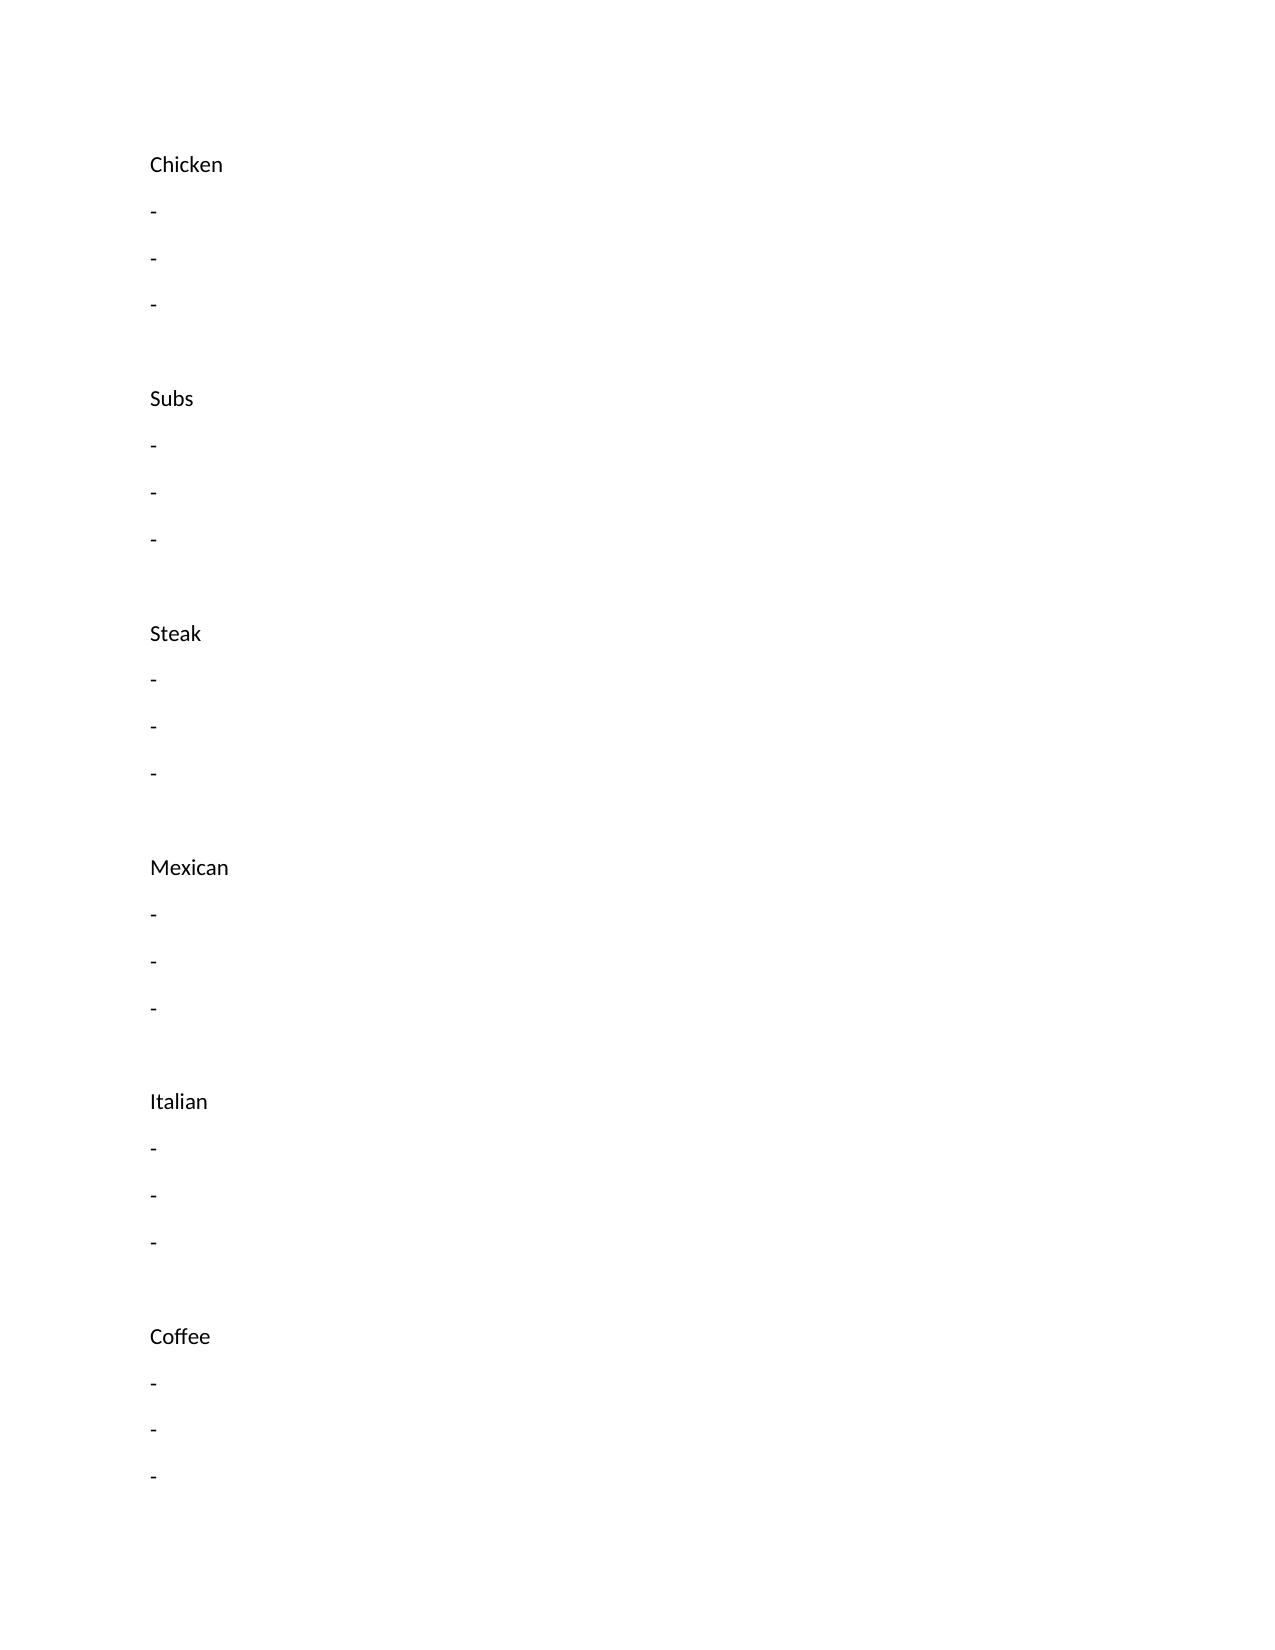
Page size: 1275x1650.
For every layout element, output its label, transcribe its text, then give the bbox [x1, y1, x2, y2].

text - [150, 197, 1125, 225]
text - [150, 712, 1125, 741]
text Mexican [150, 853, 1125, 881]
text Italian [150, 1087, 1125, 1116]
text - [150, 900, 1125, 928]
text - [150, 759, 1125, 787]
text - [150, 1134, 1125, 1162]
text Coffee [150, 1322, 1125, 1350]
text - [150, 291, 1125, 319]
text - [150, 525, 1125, 553]
text - [150, 1181, 1125, 1209]
text - [150, 1416, 1125, 1444]
text Chicken [150, 150, 1125, 178]
text - [150, 1228, 1125, 1256]
text - [150, 1462, 1125, 1491]
text - [150, 1369, 1125, 1397]
text - [150, 244, 1125, 272]
text - [150, 666, 1125, 694]
text - [150, 431, 1125, 459]
text - [150, 947, 1125, 975]
text Steak [150, 619, 1125, 647]
text - [150, 994, 1125, 1022]
text Subs [150, 384, 1125, 412]
text - [150, 478, 1125, 506]
